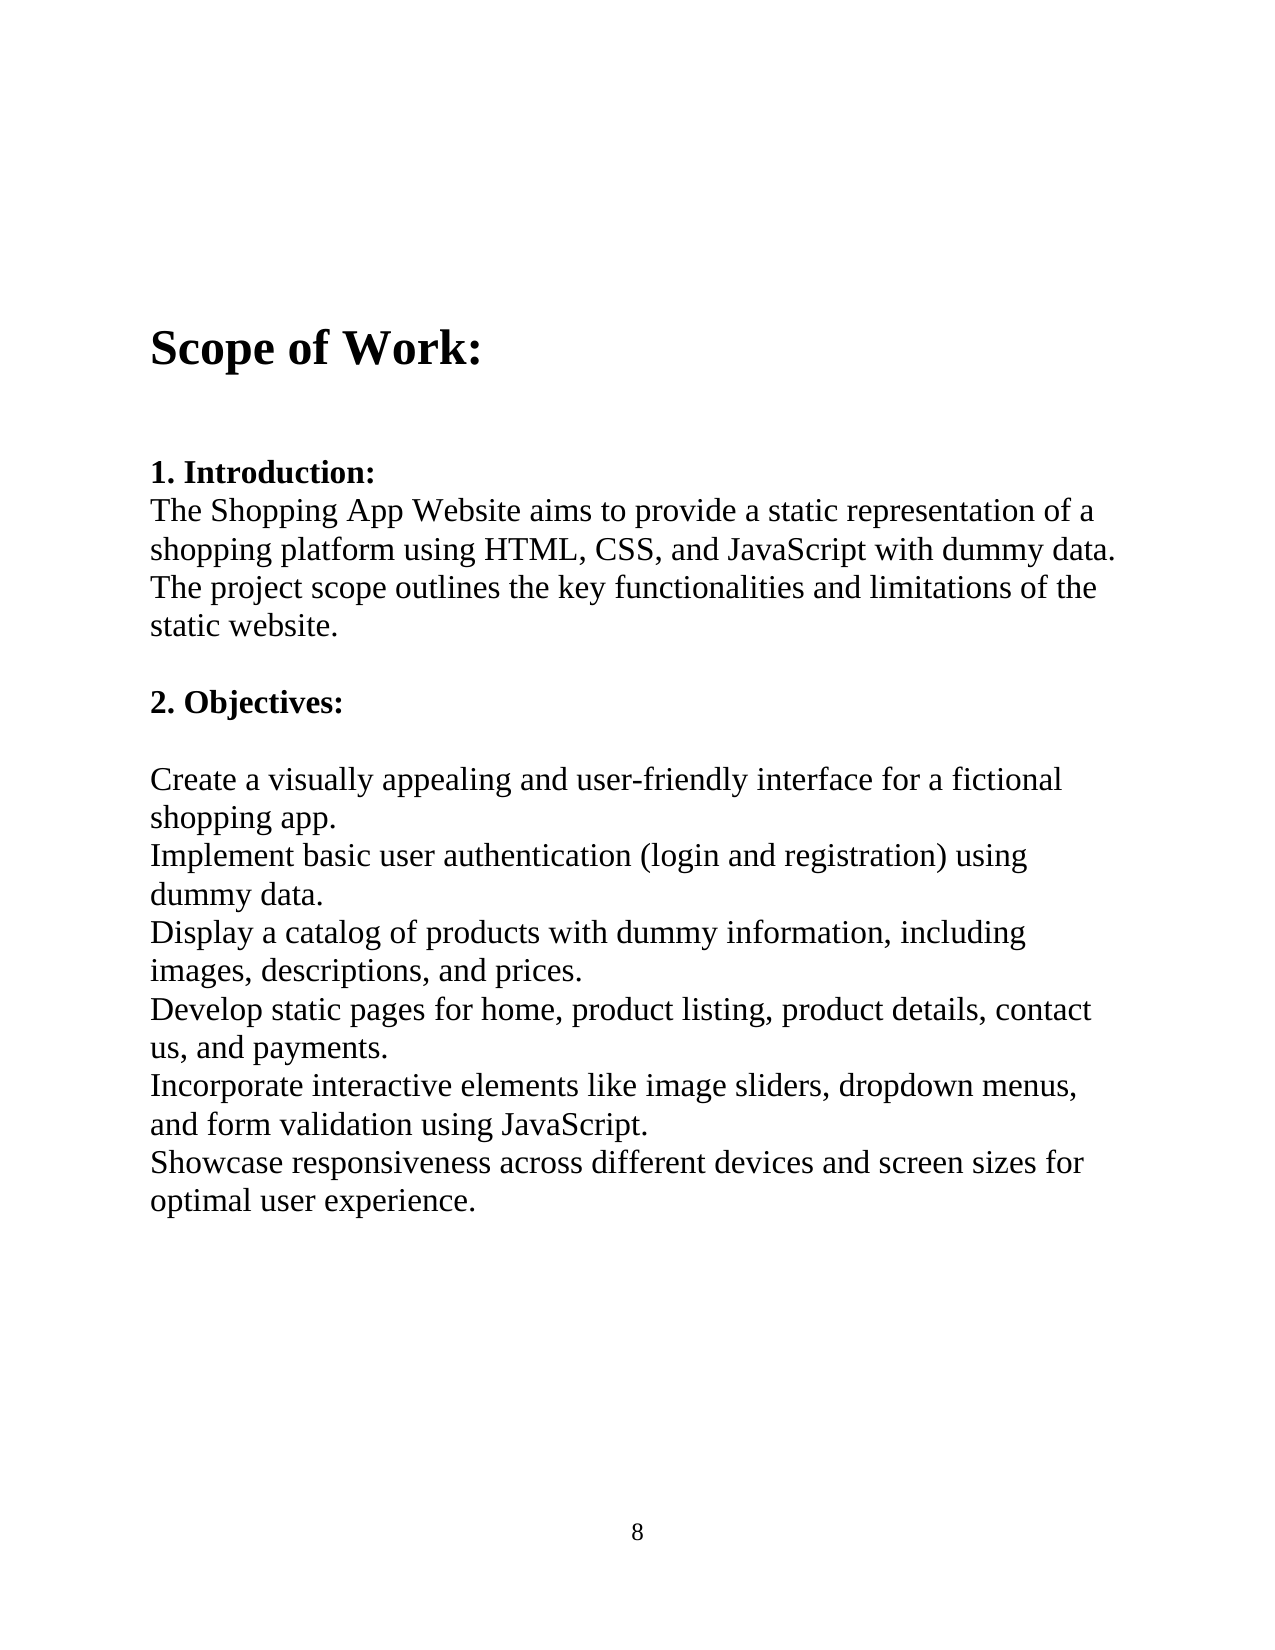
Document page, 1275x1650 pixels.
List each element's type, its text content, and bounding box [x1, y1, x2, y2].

text 1. Introduction: [150, 452, 1125, 491]
text Create a visually appealing and user-friendly interface for a fictional shopping app. [150, 759, 1125, 836]
text The Shopping App Website aims to provide a static representation of a shopping platform using HTML, CSS, and JavaScript with dummy data. The project scope outlines the key functionalities and limitations of the static website. [150, 491, 1125, 644]
text Implement basic user authentication (login and registration) using dummy data. [150, 836, 1125, 912]
text Showcase responsiveness across different devices and screen sizes for optimal user experience. [150, 1142, 1125, 1219]
text Develop static pages for home, product listing, product details, contact us, and payments. [150, 989, 1125, 1066]
text Incorporate interactive elements like image sliders, dropdown menus, and form validation using JavaScript. [150, 1066, 1125, 1142]
text 2. Objectives: [150, 682, 1125, 721]
text Display a catalog of products with dummy information, including images, descriptions, and prices. [150, 912, 1125, 989]
text Scope of Work: [150, 318, 1125, 376]
